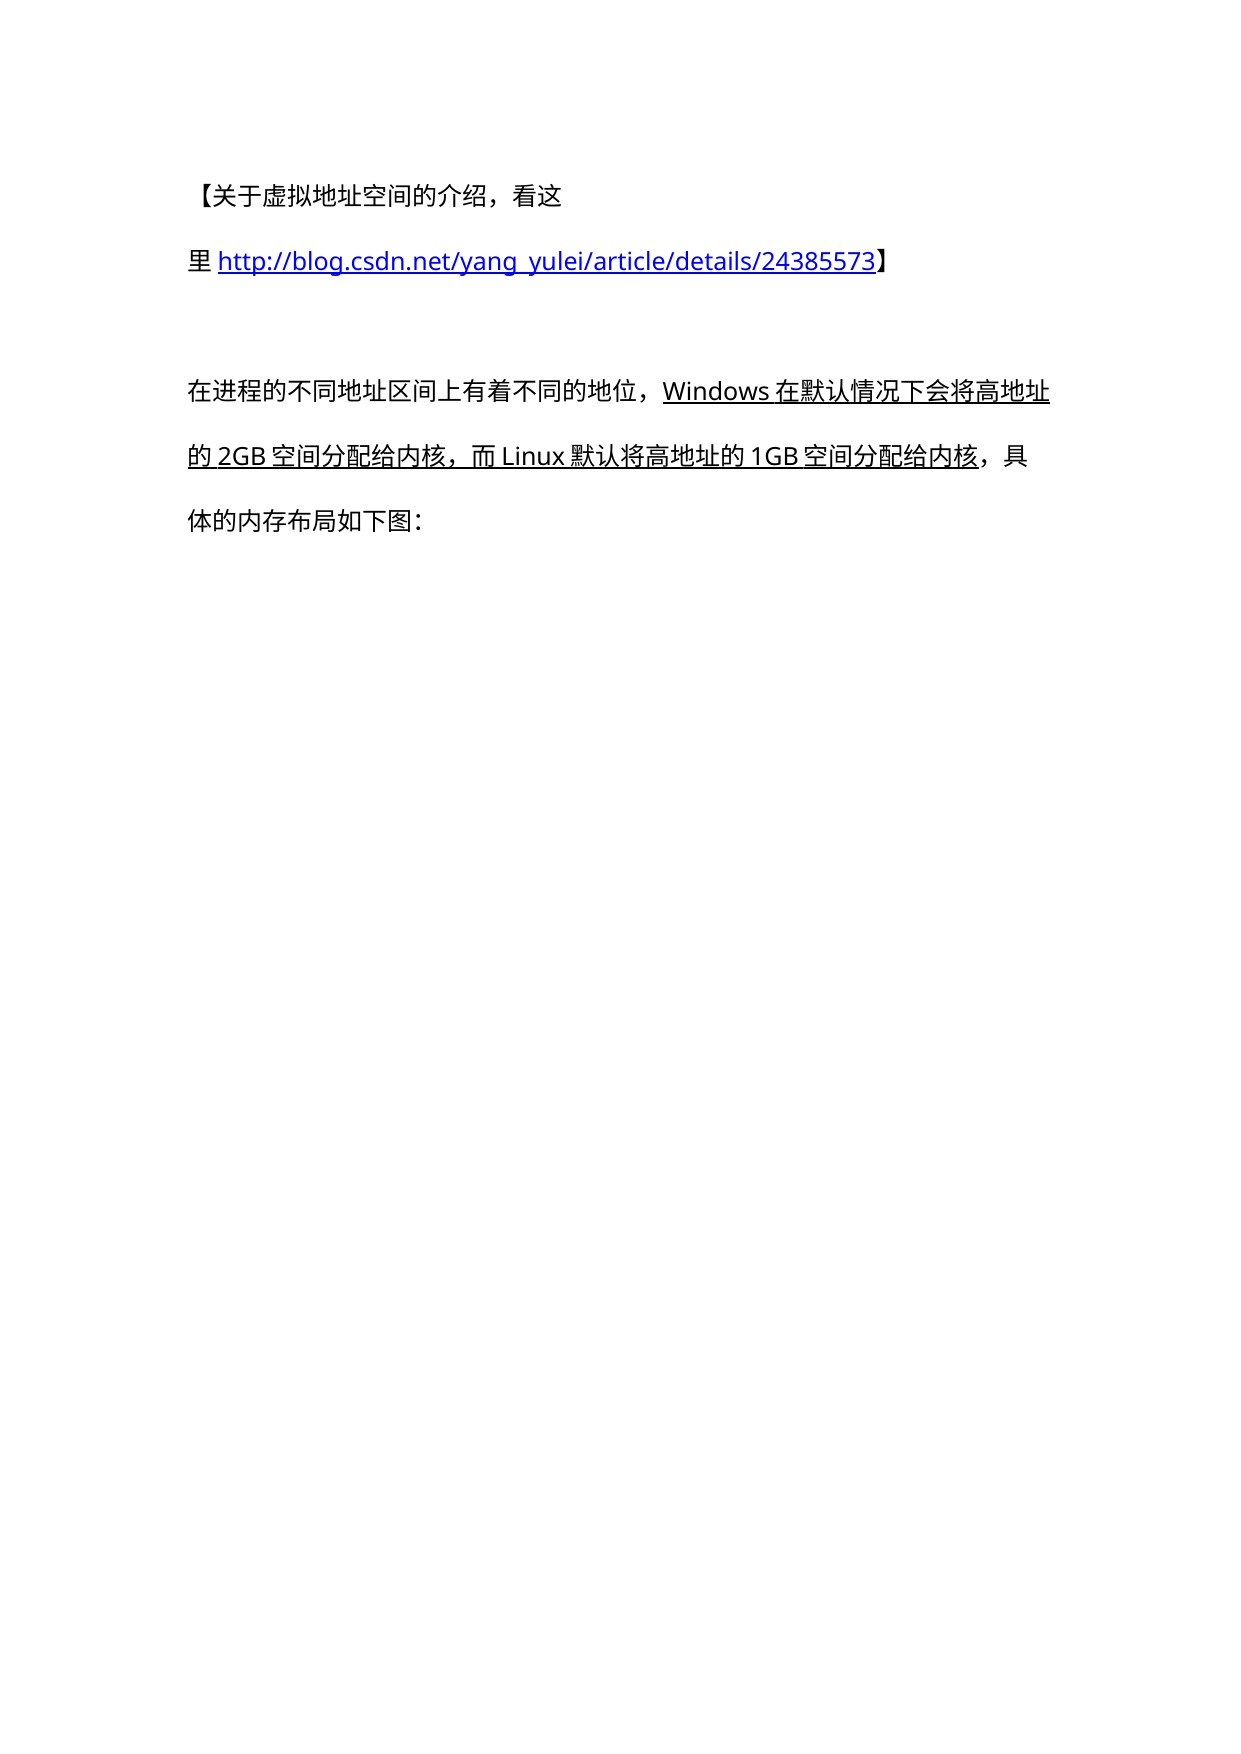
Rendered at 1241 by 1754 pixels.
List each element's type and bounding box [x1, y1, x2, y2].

text [187, 162, 1053, 552]
